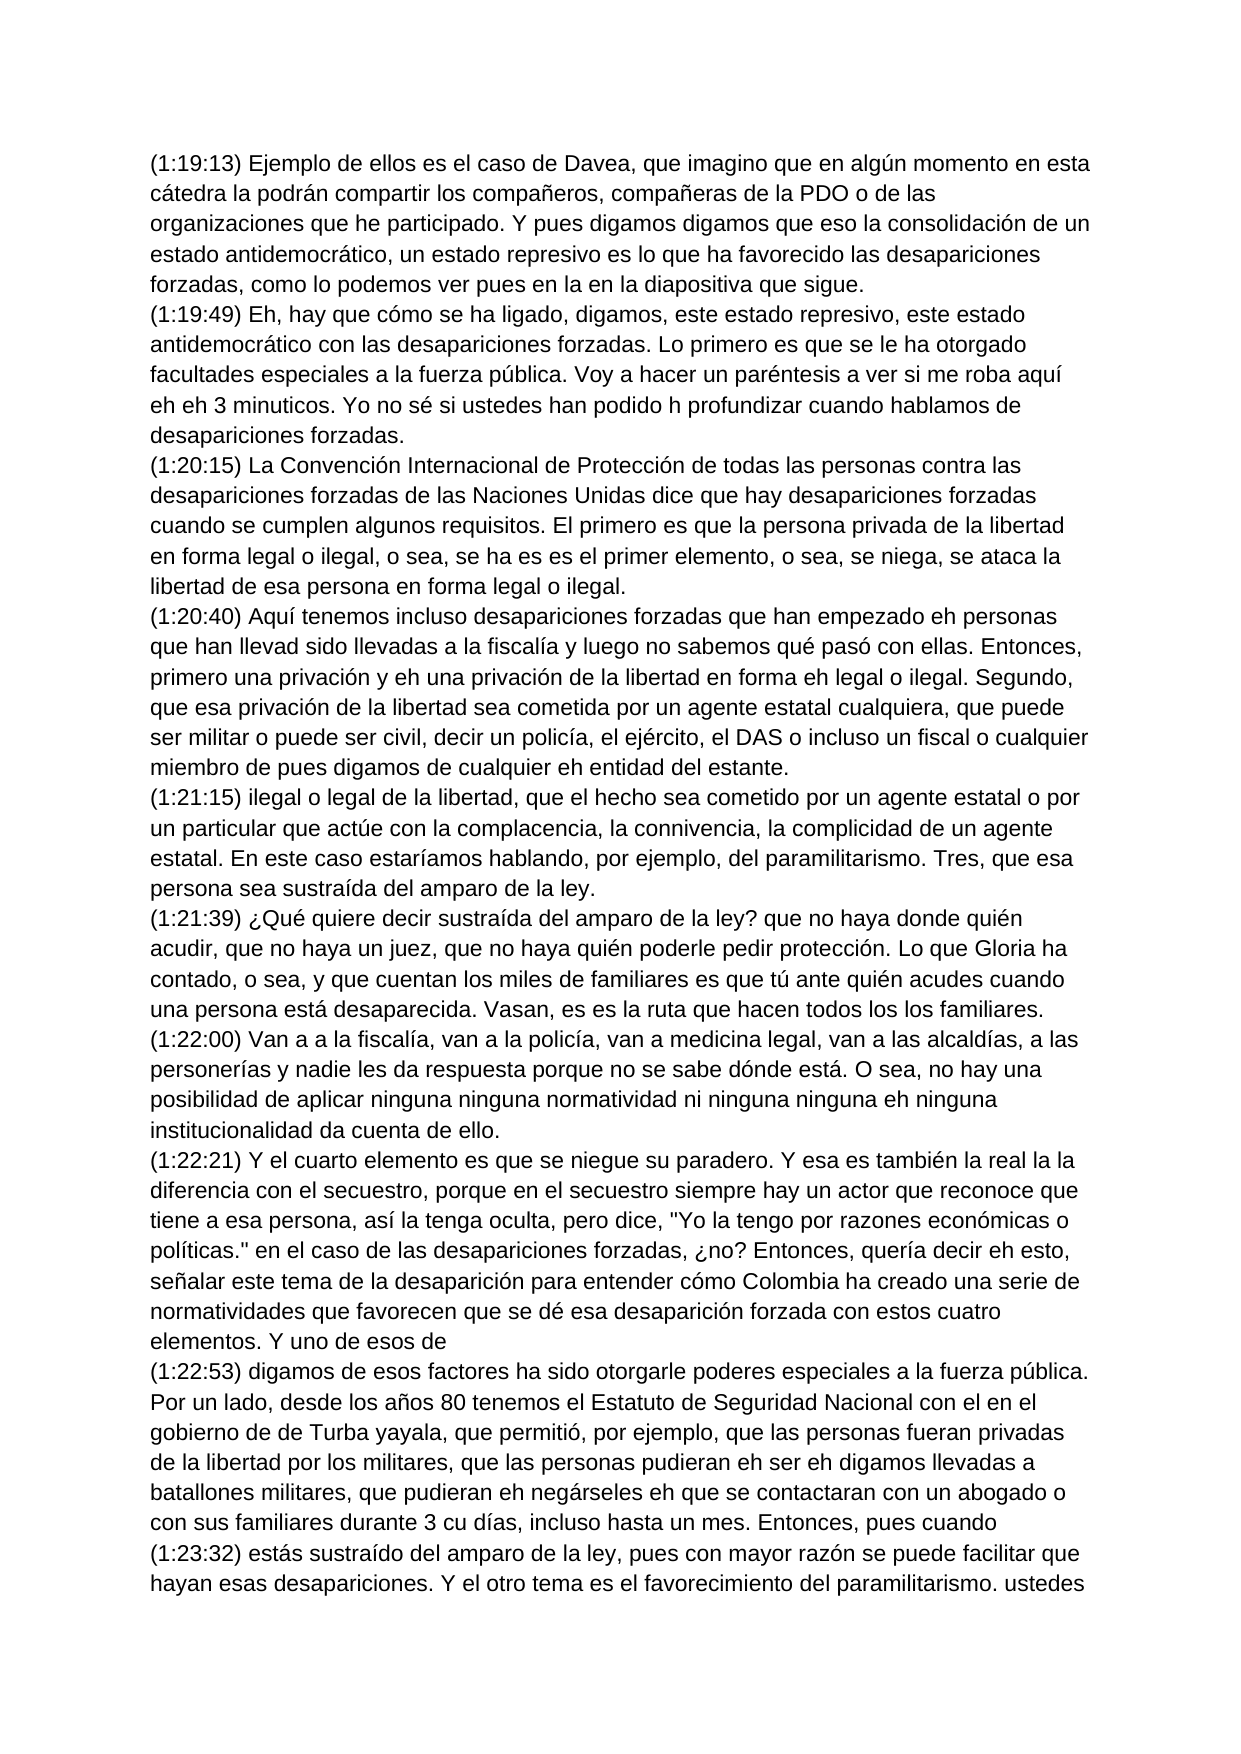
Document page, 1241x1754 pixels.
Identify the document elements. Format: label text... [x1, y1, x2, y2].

text (1:22:53) digamos de esos factores ha sido otorgarle poderes especiales a la fuerza pública. Por un lado, desde los años 80 tenemos el Estatuto de Seguridad Nacional con el en el gobierno de de Turba yayala, que permitió, por ejemplo, que las personas fueran privadas de la libertad por los militares, que las personas pudieran eh ser eh digamos llevadas a batallones militares, que pudieran eh negárseles eh que se contactaran con un abogado o con sus familiares durante 3 cu días, incluso hasta un mes. Entonces, pues cuando [150, 1358, 1090, 1536]
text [150, 1539, 1090, 1596]
text (1:21:39) ¿Qué quiere decir sustraída del amparo de la ley? que no haya donde quién acudir, que no haya un juez, que no haya quién poderle pedir protección. Lo que Gloria ha contado, o sea, y que cuentan los miles de familiares es que tú ante quién acudes cuando una persona está desaparecida. Vasan, es es la ruta que hacen todos los los familiares. [150, 905, 1090, 1022]
text (1:21:15) ilegal o legal de la libertad, que el hecho sea cometido por un agente estatal o por un particular que actúe con la complacencia, la connivencia, la complicidad de un agente estatal. En este caso estaríamos hablando, por ejemplo, del paramilitarismo. Tres, que esa persona sea sustraída del amparo de la ley. [150, 784, 1090, 901]
text (1:19:49) Eh, hay que cómo se ha ligado, digamos, este estado represivo, este estado antidemocrático con las desapariciones forzadas. Lo primero es que se le ha otorgado facultades especiales a la fuerza pública. Voy a hacer un paréntesis a ver si me roba aquí eh eh 3 minuticos. Yo no sé si ustedes han podido h profundizar cuando hablamos de desapariciones forzadas. [150, 301, 1090, 448]
text (1:19:13) Ejemplo de ellos es el caso de Davea, que imagino que en algún momento en esta cátedra la podrán compartir los compañeros, compañeras de la PDO o de las organizaciones que he participado. Y pues digamos digamos que eso la consolidación de un estado antidemocrático, un estado represivo es lo que ha favorecido las desapariciones forzadas, como lo podemos ver pues en la en la diapositiva que sigue. [150, 150, 1090, 297]
text (1:22:00) Van a a la fiscalía, van a la policía, van a medicina legal, van a las alcaldías, a las personerías y nadie les da respuesta porque no se sabe dónde está. O sea, no hay una posibilidad de aplicar ninguna ninguna normatividad ni ninguna ninguna eh ninguna institucionalidad da cuenta de ello. [150, 1026, 1090, 1143]
text (1:20:40) Aquí tenemos incluso desapariciones forzadas que han empezado eh personas que han llevad sido llevadas a la fiscalía y luego no sabemos qué pasó con ellas. Entonces, primero una privación y eh una privación de la libertad en forma eh legal o ilegal. Segundo, que esa privación de la libertad sea cometida por un agente estatal cualquiera, que puede ser militar o puede ser civil, decir un policía, el ejército, el DAS o incluso un fiscal o cualquier miembro de pues digamos de cualquier eh entidad del estante. [150, 603, 1090, 781]
text (1:22:21) Y el cuarto elemento es que se niegue su paradero. Y esa es también la real la la diferencia con el secuestro, porque en el secuestro siempre hay un actor que reconoce que tiene a esa persona, así la tenga oculta, pero dice, "Yo la tengo por razones económicas o políticas." en el caso de las desapariciones forzadas, ¿no? Entonces, quería decir eh esto, señalar este tema de la desaparición para entender cómo Colombia ha creado una serie de normatividades que favorecen que se dé esa desaparición forzada con estos cuatro elementos. Y uno de esos de [150, 1147, 1090, 1354]
text (1:20:15) La Convención Internacional de Protección de todas las personas contra las desapariciones forzadas de las Naciones Unidas dice que hay desapariciones forzadas cuando se cumplen algunos requisitos. El primero es que la persona privada de la libertad en forma legal o ilegal, o sea, se ha es es el primer elemento, o sea, se niega, se ataca la libertad de esa persona en forma legal o ilegal. [150, 452, 1090, 599]
